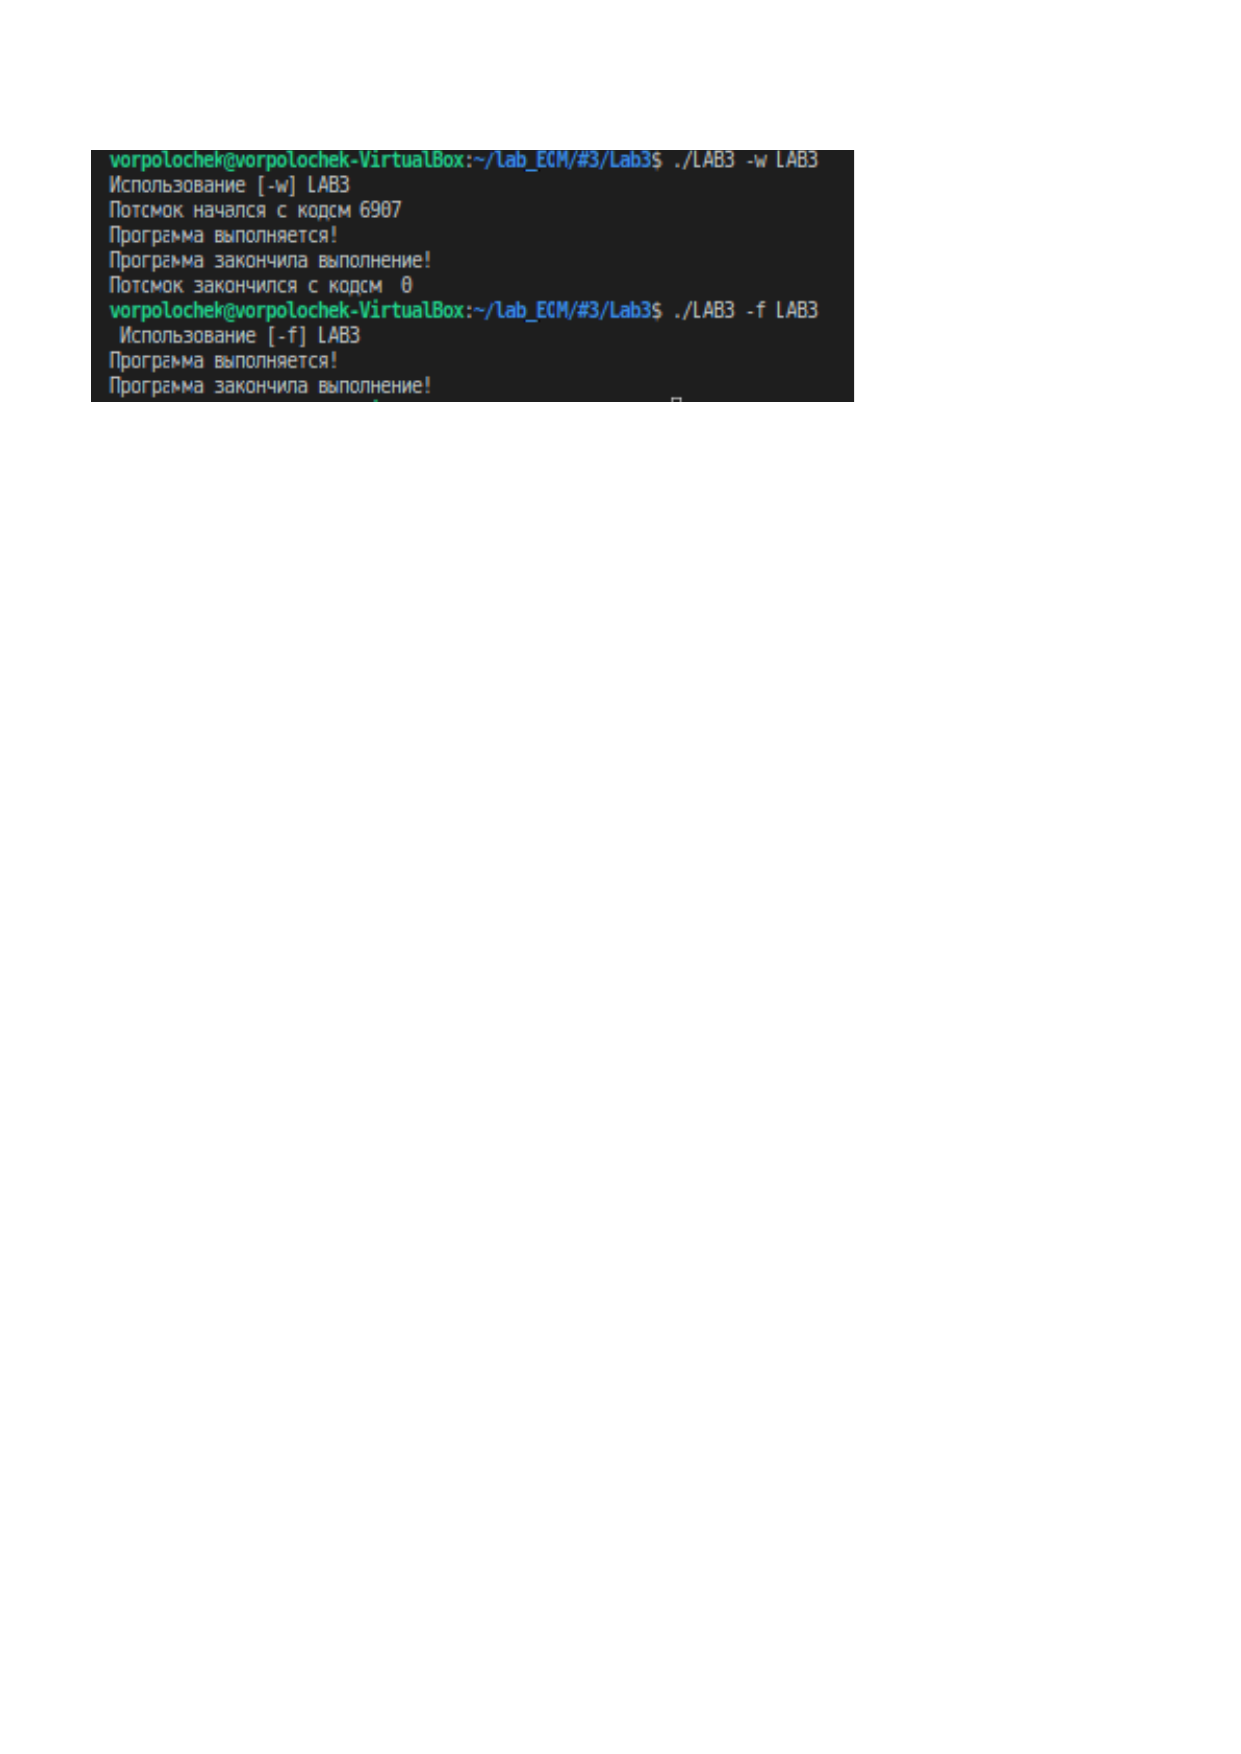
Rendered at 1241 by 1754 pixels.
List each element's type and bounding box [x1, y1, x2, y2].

picture [91, 150, 855, 402]
